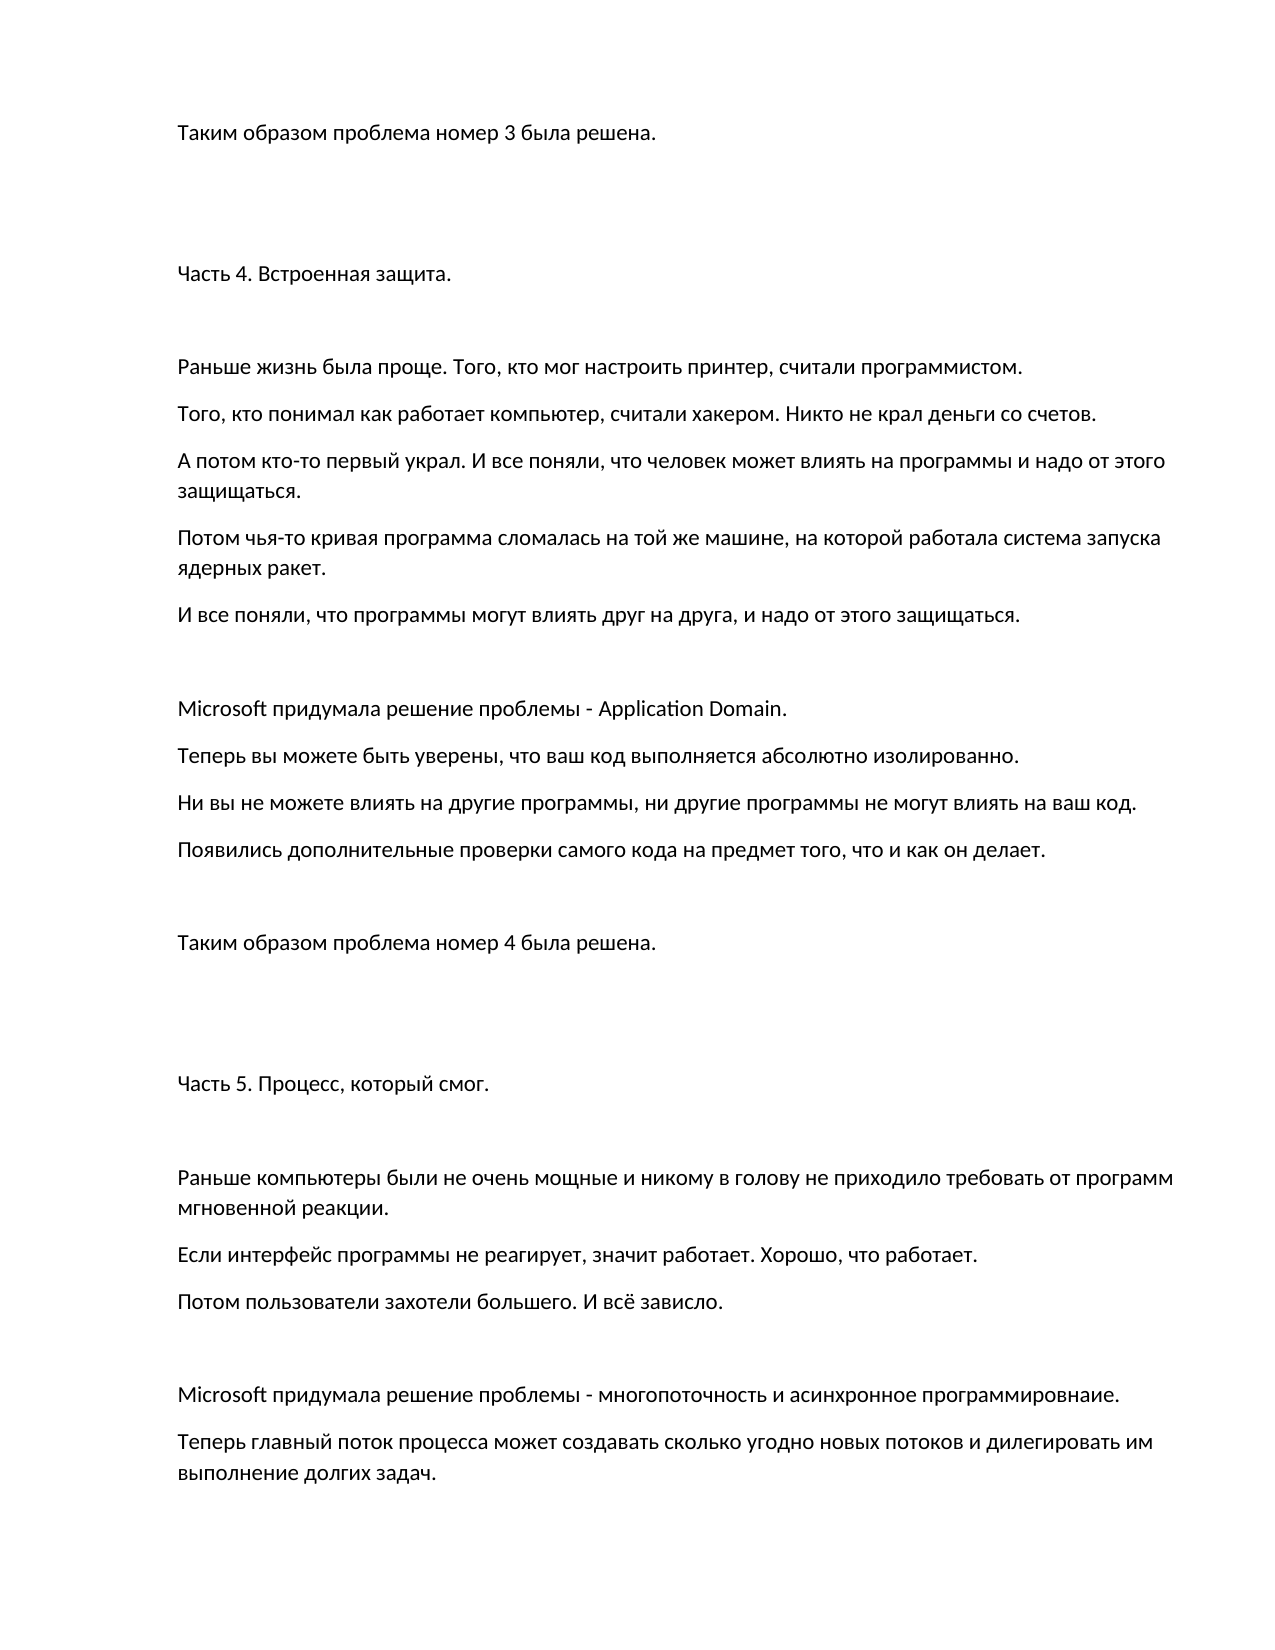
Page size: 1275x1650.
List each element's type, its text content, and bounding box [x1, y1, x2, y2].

text Потом чья-то кривая программа сломалась на той же машине, на которой работала система запуска ядерных ракет. [177, 523, 1186, 582]
text Microsoft придумала решение проблемы - Application Domain. [177, 694, 1186, 722]
text Раньше компьютеры были не очень мощные и никому в голову не приходило требовать от программ мгновенной реакции. [177, 1163, 1186, 1221]
text Теперь главный поток процесса может создавать сколько угодно новых потоков и дилегировать им выполнение долгих задач. [177, 1427, 1186, 1486]
text Потом пользователи захотели большего. И всё зависло. [177, 1287, 1186, 1315]
text Того, кто понимал как работает компьютер, считали хакером. Никто не крал деньги со счетов. [177, 399, 1186, 427]
text Часть 4. Встроенная защита. [177, 259, 1186, 287]
text Microsoft придумала решение проблемы - многопоточность и асинхронное программировнаие. [177, 1381, 1186, 1409]
text Таким образом проблема номер 3 была решена. [177, 118, 1186, 146]
text Если интерфейс программы не реагирует, значит работает. Хорошо, что работает. [177, 1240, 1186, 1268]
text Ни вы не можете влиять на другие программы, ни другие программы не могут влиять на ваш код. [177, 788, 1186, 816]
text Теперь вы можете быть уверены, что ваш код выполняется абсолютно изолированно. [177, 741, 1186, 769]
text Таким образом проблема номер 4 была решена. [177, 928, 1186, 957]
text Раньше жизнь была проще. Того, кто мог настроить принтер, считали программистом. [177, 352, 1186, 381]
text Часть 5. Процесс, который смог. [177, 1069, 1186, 1097]
text А потом кто-то первый украл. И все поняли, что человек может влиять на программы и надо от этого защищаться. [177, 446, 1186, 504]
text И все поняли, что программы могут влиять друг на друга, и надо от этого защищаться. [177, 600, 1186, 628]
text Появились дополнительные проверки самого кода на предмет того, что и как он делает. [177, 835, 1186, 863]
